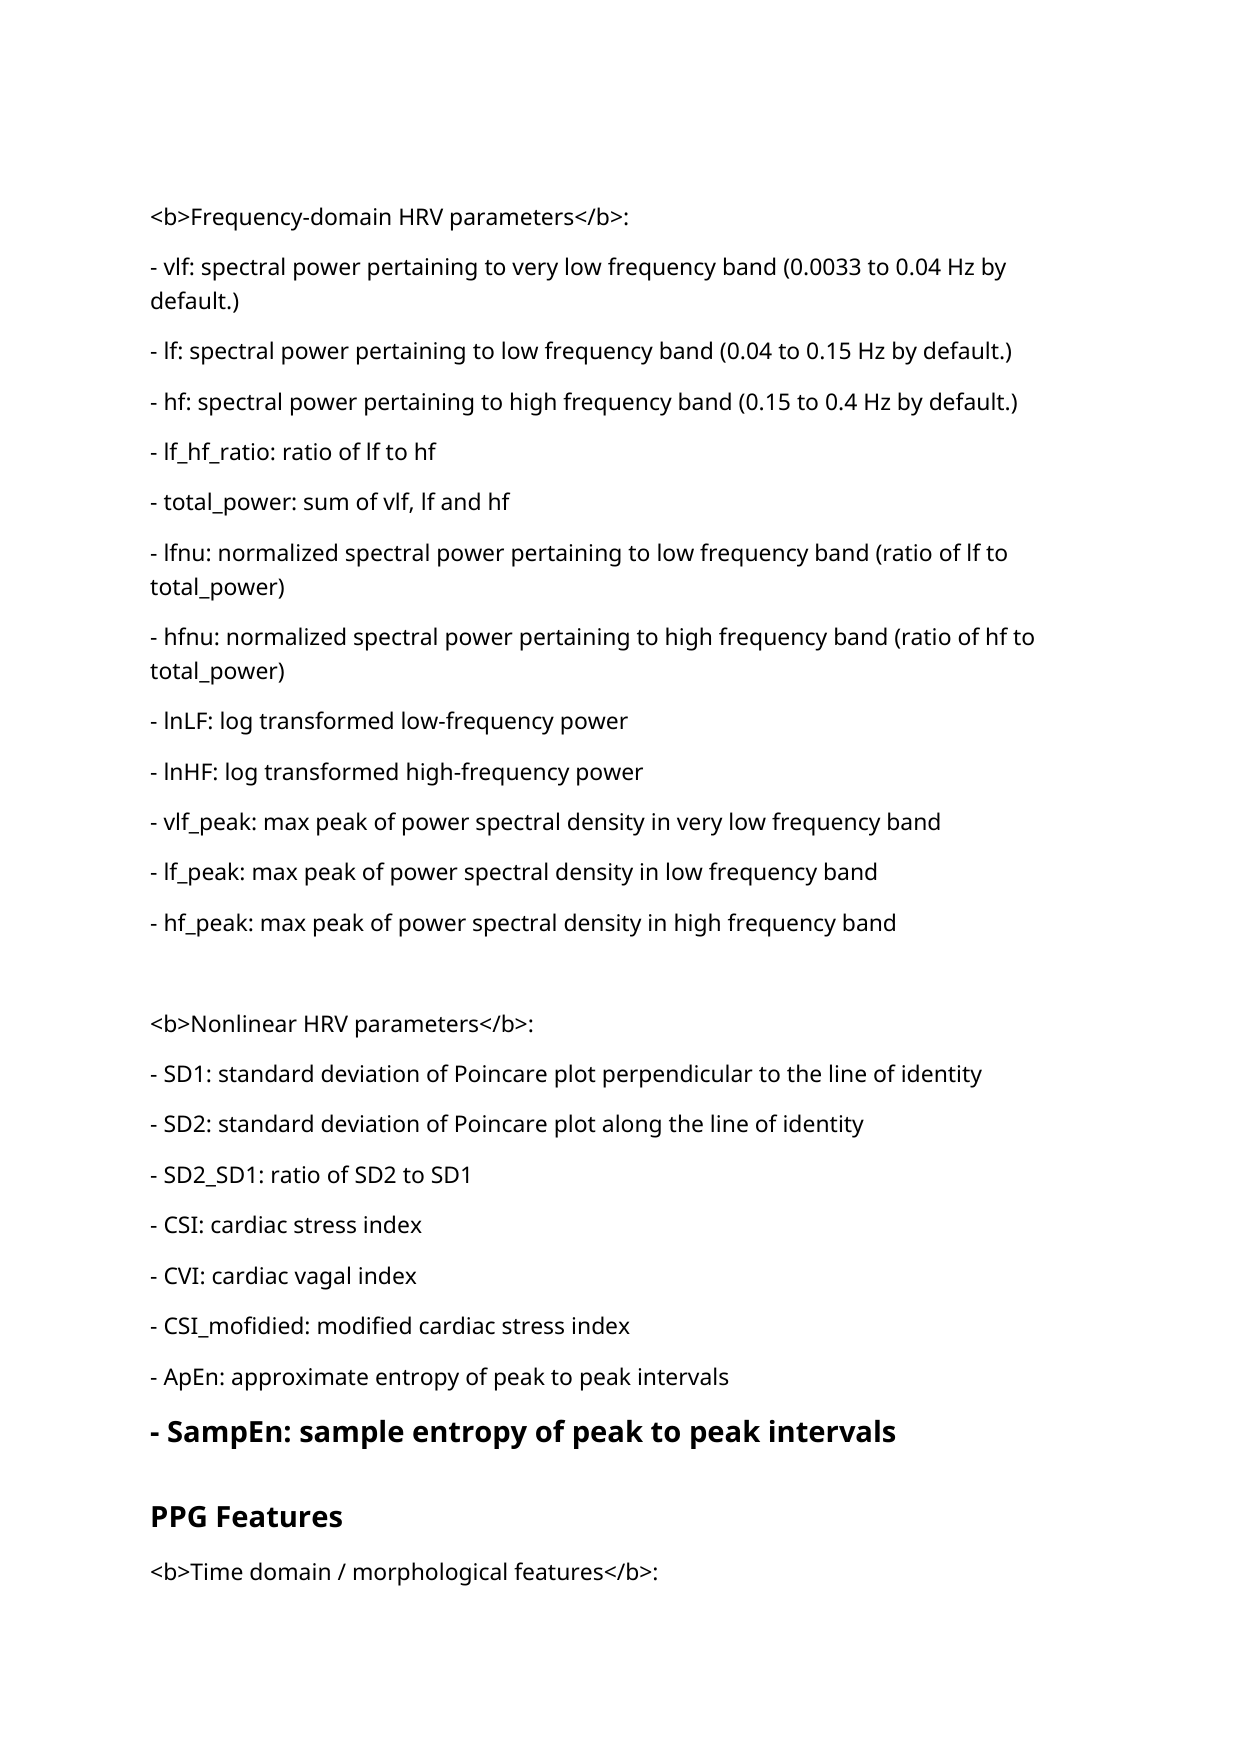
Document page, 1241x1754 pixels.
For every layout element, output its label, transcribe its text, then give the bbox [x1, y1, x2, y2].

text - lf_peak: max peak of power spectral density in low frequency band [150, 856, 1090, 887]
text - hfnu: normalized spectral power pertaining to high frequency band (ratio of hf to total_power) [150, 621, 1090, 686]
text - total_power: sum of vlf, lf and hf [150, 486, 1090, 517]
text - SampEn: sample entropy of peak to peak intervals PPG Features [150, 1411, 1090, 1536]
text - hf_peak: max peak of power spectral density in high frequency band [150, 907, 1090, 938]
text <b>Time domain / morphological features</b>: [150, 1556, 1090, 1587]
text - lnLF: log transformed low-frequency power [150, 705, 1090, 736]
text - CSI: cardiac stress index [150, 1209, 1090, 1240]
text <b>Frequency-domain HRV parameters</b>: [150, 200, 1090, 232]
text - SD2: standard deviation of Poincare plot along the line of identity [150, 1108, 1090, 1139]
text - lnHF: log transformed high-frequency power [150, 755, 1090, 787]
text - SD1: standard deviation of Poincare plot perpendicular to the line of identity [150, 1058, 1090, 1089]
text <b>Nonlinear HRV parameters</b>: [150, 1007, 1090, 1039]
text - lfnu: normalized spectral power pertaining to low frequency band (ratio of lf to total_power) [150, 537, 1090, 602]
text - SD2_SD1: ratio of SD2 to SD1 [150, 1159, 1090, 1190]
text - lf_hf_ratio: ratio of lf to hf [150, 436, 1090, 467]
text - ApEn: approximate entropy of peak to peak intervals [150, 1360, 1090, 1392]
text - CVI: cardiac vagal index [150, 1259, 1090, 1291]
text - vlf_peak: max peak of power spectral density in very low frequency band [150, 806, 1090, 837]
text - lf: spectral power pertaining to low frequency band (0.04 to 0.15 Hz by default.) [150, 335, 1090, 366]
text - vlf: spectral power pertaining to very low frequency band (0.0033 to 0.04 Hz by default.) [150, 251, 1090, 316]
text - hf: spectral power pertaining to high frequency band (0.15 to 0.4 Hz by default.) [150, 385, 1090, 417]
text - CSI_mofidied: modified cardiac stress index [150, 1310, 1090, 1341]
